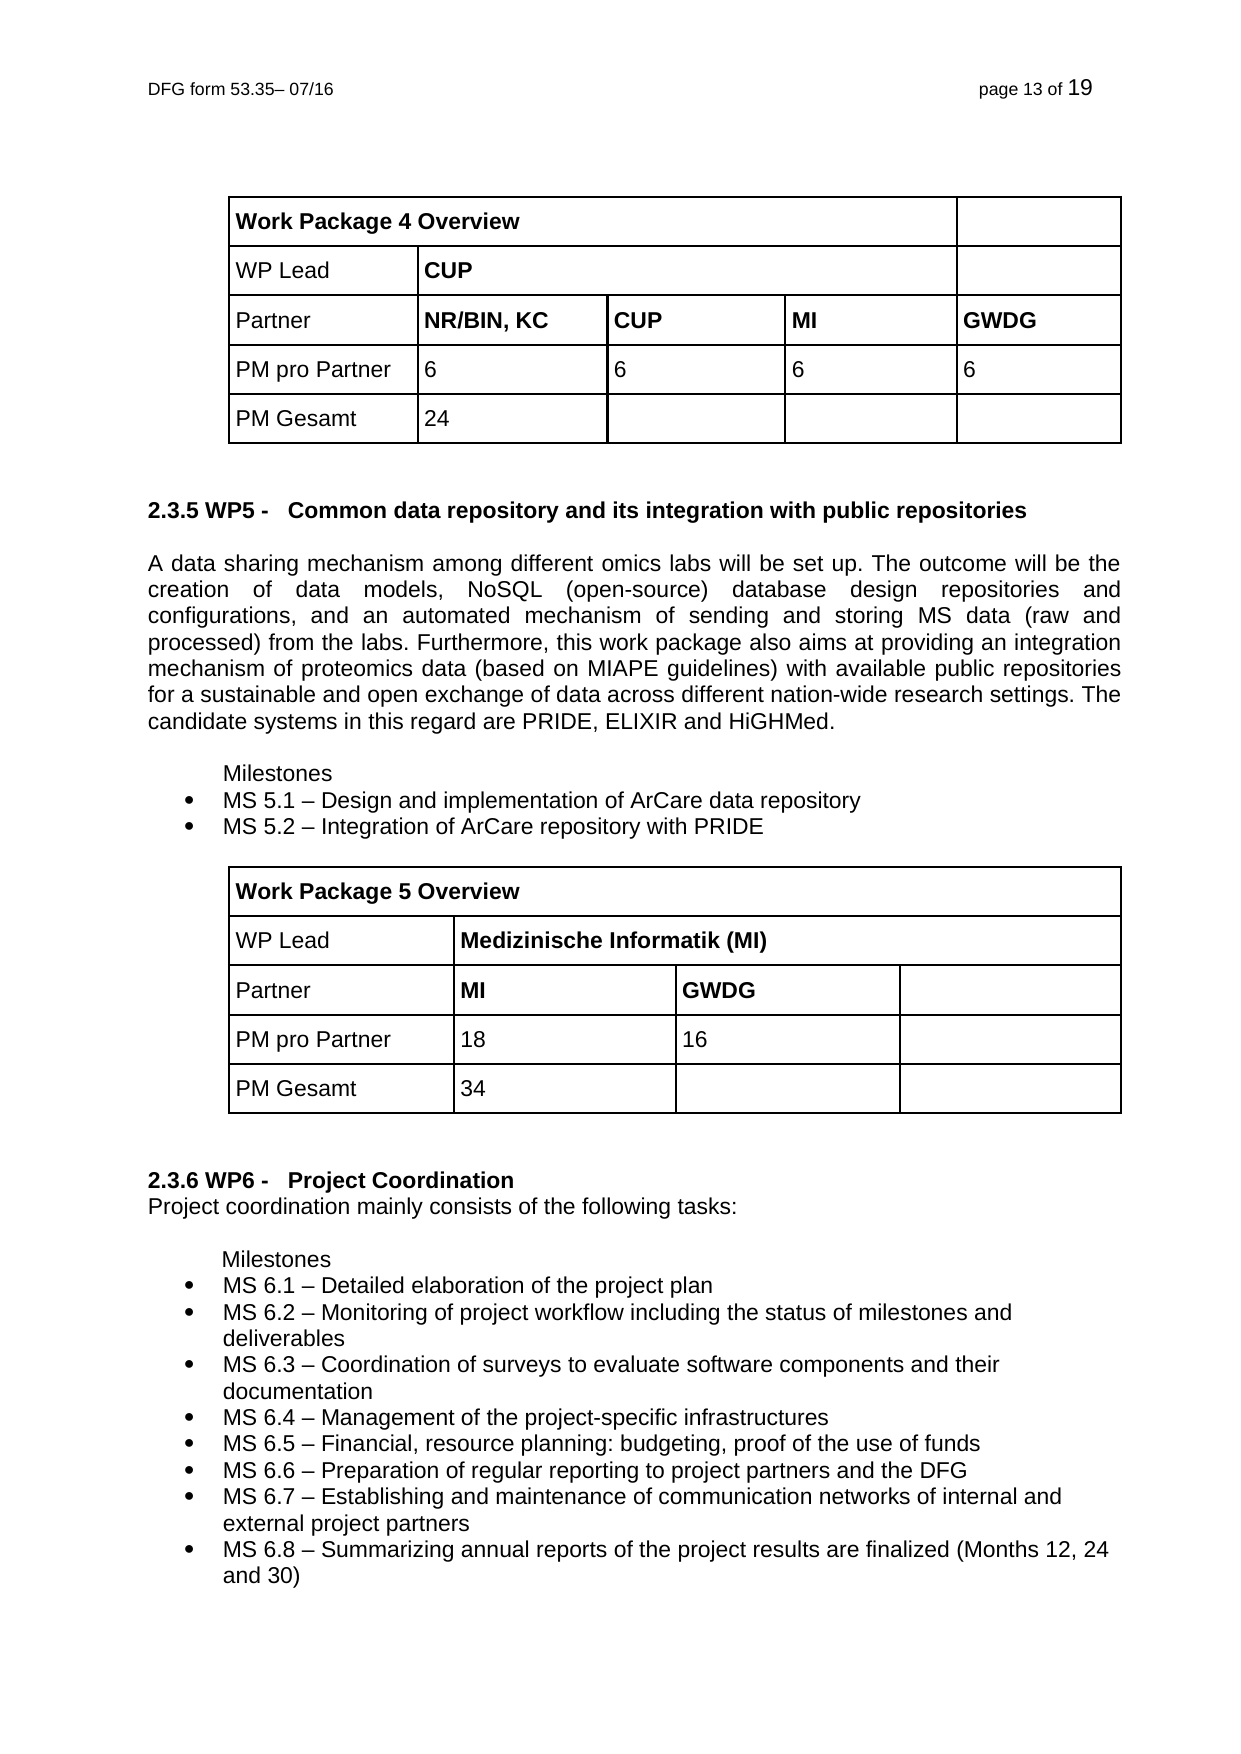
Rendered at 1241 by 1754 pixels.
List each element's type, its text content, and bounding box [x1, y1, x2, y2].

table_cell 24 [419, 395, 606, 442]
table_cell [786, 395, 956, 442]
text 2.3.6 WP6 - Project Coordination [148, 1167, 1122, 1193]
table_cell Medizinische Informatik (MI) [455, 917, 1120, 964]
table_cell PM pro Partner [230, 1016, 453, 1063]
text 2.3.5 WP5 - Common data repository and its integration with public repositories [148, 497, 1122, 523]
table_cell [901, 966, 1120, 1013]
table_cell GWDG [958, 296, 1120, 343]
list MS 6.4 – Management of the project-specific infrastructures [185, 1404, 1122, 1430]
table_cell [677, 1065, 899, 1112]
table_cell PM pro Partner [230, 346, 417, 393]
table_cell 34 [455, 1065, 675, 1112]
text Milestones [148, 1246, 1122, 1272]
table_cell GWDG [677, 966, 899, 1013]
list MS 6.5 – Financial, resource planning: budgeting, proof of the use of funds [185, 1430, 1122, 1457]
table_header Work Package 4 Overview [230, 198, 956, 245]
list MS 6.8 – Summarizing annual reports of the project results are finalized (Months 12, 24 and 30) [185, 1536, 1122, 1588]
list MS 6.3 – Coordination of surveys to evaluate software components and their documentation [185, 1351, 1122, 1404]
table_cell CUP [419, 247, 956, 294]
table_cell PM Gesamt [230, 1065, 453, 1112]
list MS 6.7 – Establishing and maintenance of communication networks of internal and external project partners [185, 1483, 1122, 1536]
table_cell [958, 247, 1120, 294]
list MS 5.1 – Design and implementation of ArCare data repository [185, 787, 1122, 813]
table_cell [958, 395, 1120, 442]
table_cell WP Lead [230, 917, 453, 964]
list MS 6.2 – Monitoring of project workflow including the status of milestones and deliverables [185, 1299, 1122, 1351]
text Project coordination mainly consists of the following tasks: [148, 1193, 1122, 1219]
table_cell 16 [677, 1016, 899, 1063]
table_cell [901, 1065, 1120, 1112]
table_cell [901, 1016, 1120, 1063]
table_cell NR/BIN, KC [419, 296, 606, 343]
list MS 5.2 – Integration of ArCare repository with PRIDE [185, 813, 1122, 839]
table_cell [609, 395, 784, 442]
text Milestones [223, 760, 1122, 787]
list MS 6.6 – Preparation of regular reporting to project partners and the DFG [185, 1457, 1122, 1483]
table_cell Partner [230, 966, 453, 1013]
table_cell 6 [786, 346, 956, 393]
table_cell MI [786, 296, 956, 343]
table_cell 6 [419, 346, 606, 393]
table_header Work Package 5 Overview [230, 868, 1120, 915]
table_header [958, 198, 1120, 245]
text A data sharing mechanism among different omics labs will be set up. The outcome will be the creation of data models, NoSQL (open-source) database design repositories and configurations, and an automated mechanism of sending and storing MS data (raw and processed) from the labs. Furthermore, this work package also aims at providing an integration mechanism of proteomics data (based on MIAPE guidelines) with available public repositories for a sustainable and open exchange of data across different nation-wide research settings. The candidate systems in this regard are PRIDE, ELIXIR and HiGHMed. [148, 549, 1122, 734]
table_cell Partner [230, 296, 417, 343]
table_cell WP Lead [230, 247, 417, 294]
table_cell PM Gesamt [230, 395, 417, 442]
table_cell CUP [609, 296, 784, 343]
table_cell 6 [609, 346, 784, 393]
table_cell MI [455, 966, 675, 1013]
table_cell 6 [958, 346, 1120, 393]
table_cell 18 [455, 1016, 675, 1063]
list MS 6.1 – Detailed elaboration of the project plan [185, 1272, 1122, 1299]
